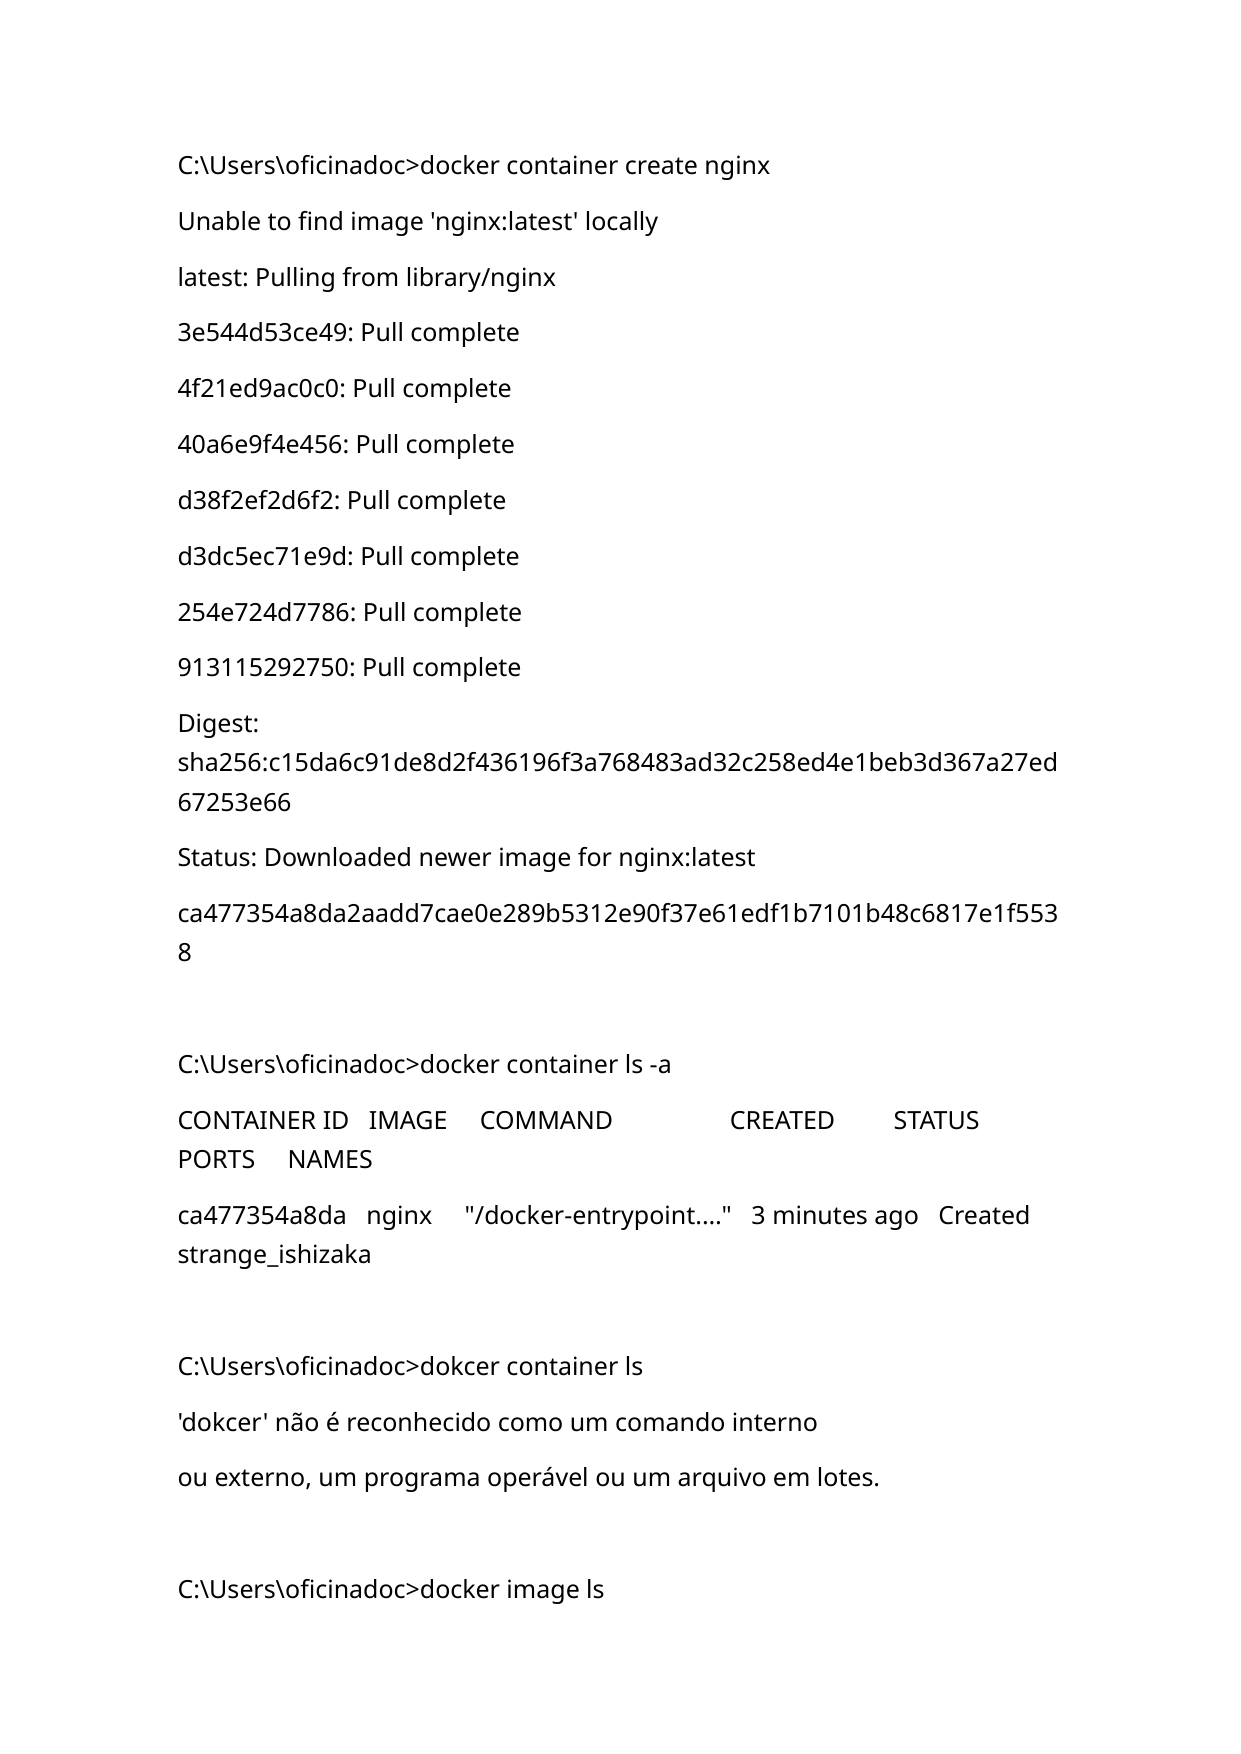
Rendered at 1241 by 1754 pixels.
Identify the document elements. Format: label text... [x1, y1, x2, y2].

text 40a6e9f4e456: Pull complete [177, 427, 1063, 461]
text d38f2ef2d6f2: Pull complete [177, 483, 1063, 517]
text ca477354a8da2aadd7cae0e289b5312e90f37e61edf1b7101b48c6817e1f5538 [177, 896, 1063, 969]
text 'dokcer' não é reconhecido como um comando interno [177, 1404, 1063, 1438]
text C:\Users\oficinadoc>dokcer container ls [177, 1348, 1063, 1382]
text 3e544d53ce49: Pull complete [177, 315, 1063, 349]
text 254e724d7786: Pull complete [177, 594, 1063, 628]
text latest: Pulling from library/nginx [177, 259, 1063, 293]
text 913115292750: Pull complete [177, 650, 1063, 684]
text C:\Users\oficinadoc>docker image ls [177, 1572, 1063, 1606]
text C:\Users\oficinadoc>docker container ls -a [177, 1047, 1063, 1081]
text C:\Users\oficinadoc>docker container create nginx [177, 148, 1063, 182]
text ca477354a8da nginx "/docker-entrypoint.…" 3 minutes ago Created strange_ishizaka [177, 1198, 1063, 1271]
text 4f21ed9ac0c0: Pull complete [177, 371, 1063, 405]
text d3dc5ec71e9d: Pull complete [177, 538, 1063, 572]
text Status: Downloaded newer image for nginx:latest [177, 840, 1063, 874]
text Digest: sha256:c15da6c91de8d2f436196f3a768483ad32c258ed4e1beb3d367a27ed67253e66 [177, 706, 1063, 818]
text ou externo, um programa operável ou um arquivo em lotes. [177, 1460, 1063, 1494]
text Unable to find image 'nginx:latest' locally [177, 203, 1063, 237]
text CONTAINER ID IMAGE COMMAND CREATED STATUS PORTS NAMES [177, 1103, 1063, 1176]
